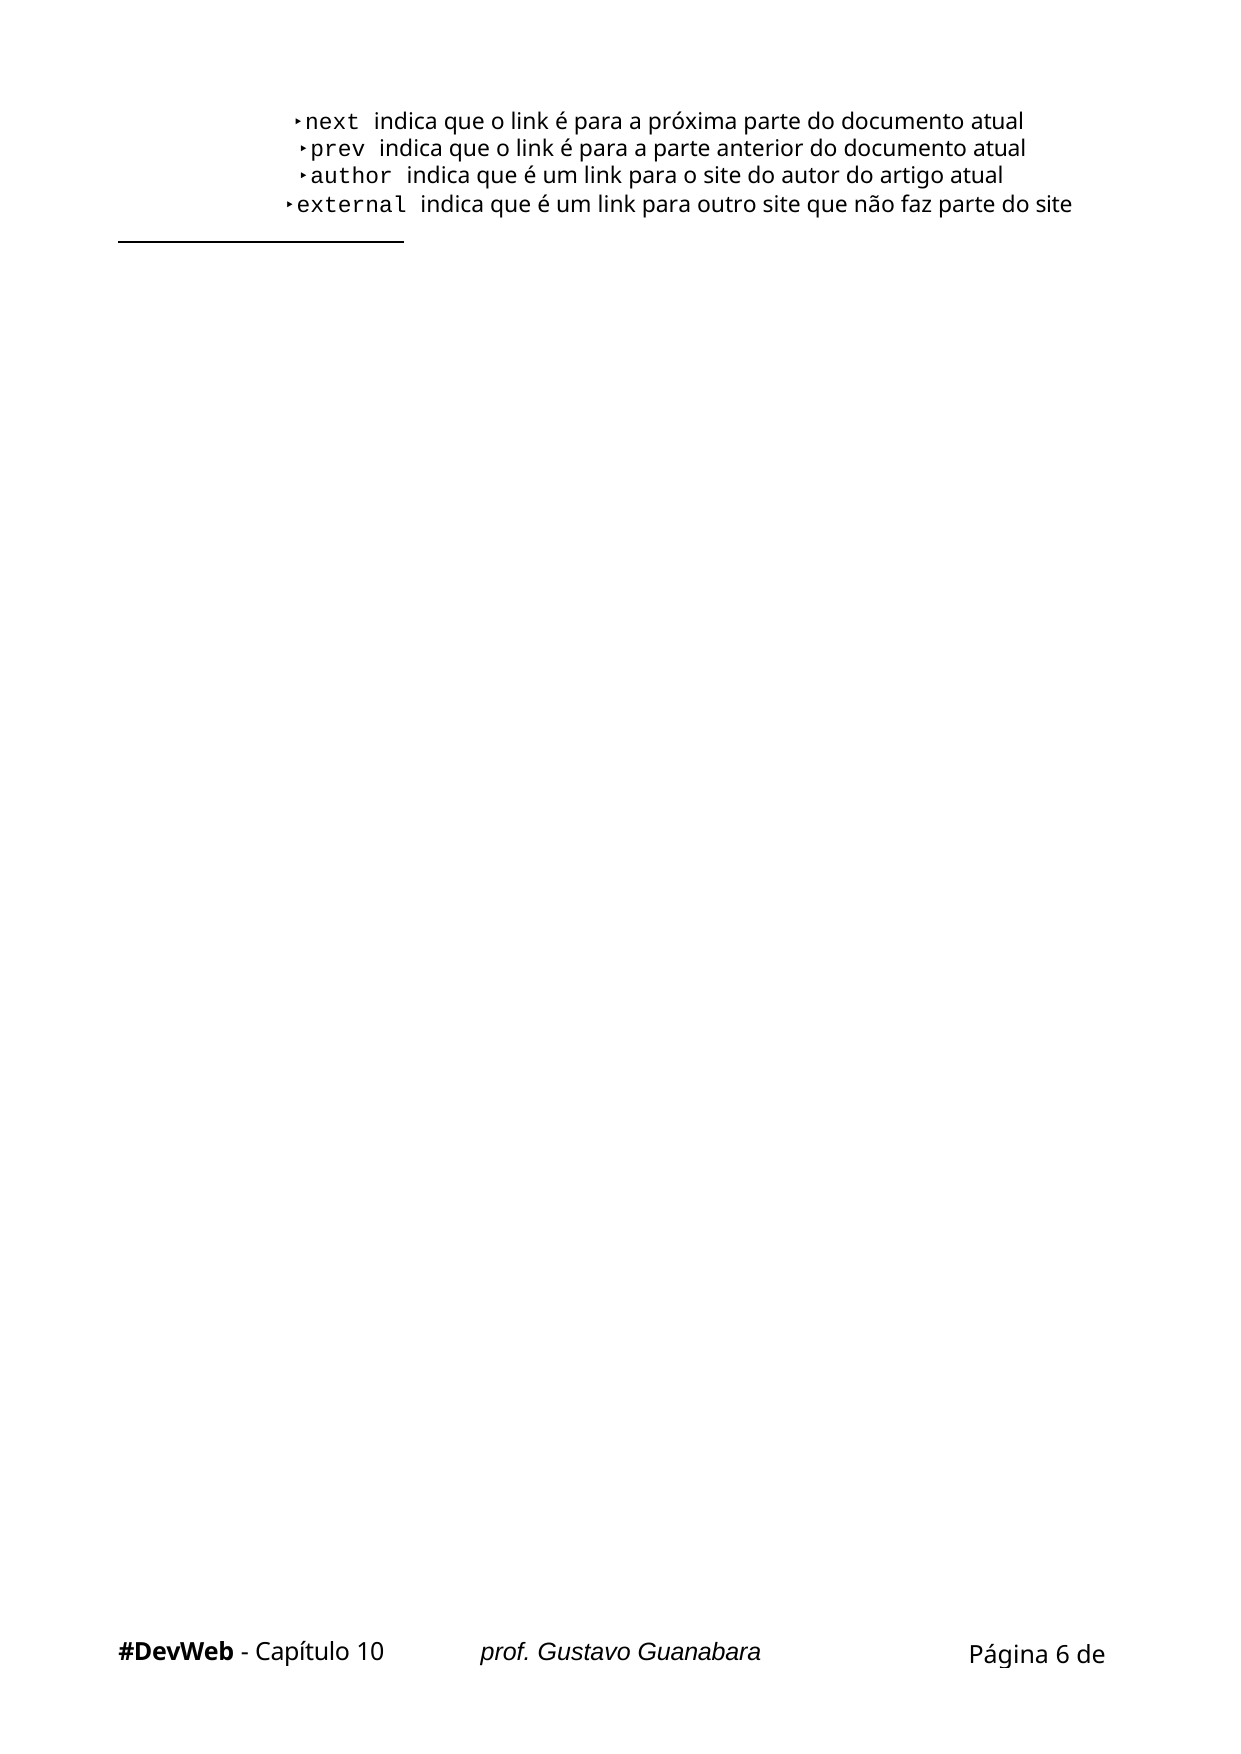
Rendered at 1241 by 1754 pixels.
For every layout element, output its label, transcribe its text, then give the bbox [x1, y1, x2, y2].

list author indica que é um link para o site do autor do artigo atual [299, 162, 1137, 189]
list prev indica que o link é para a parte anterior do documento atual [299, 135, 1137, 162]
list next indica que o link é para a próxima parte do documento atual [294, 106, 1137, 135]
list external indica que é um link para outro site que não faz parte do site [286, 189, 1137, 218]
